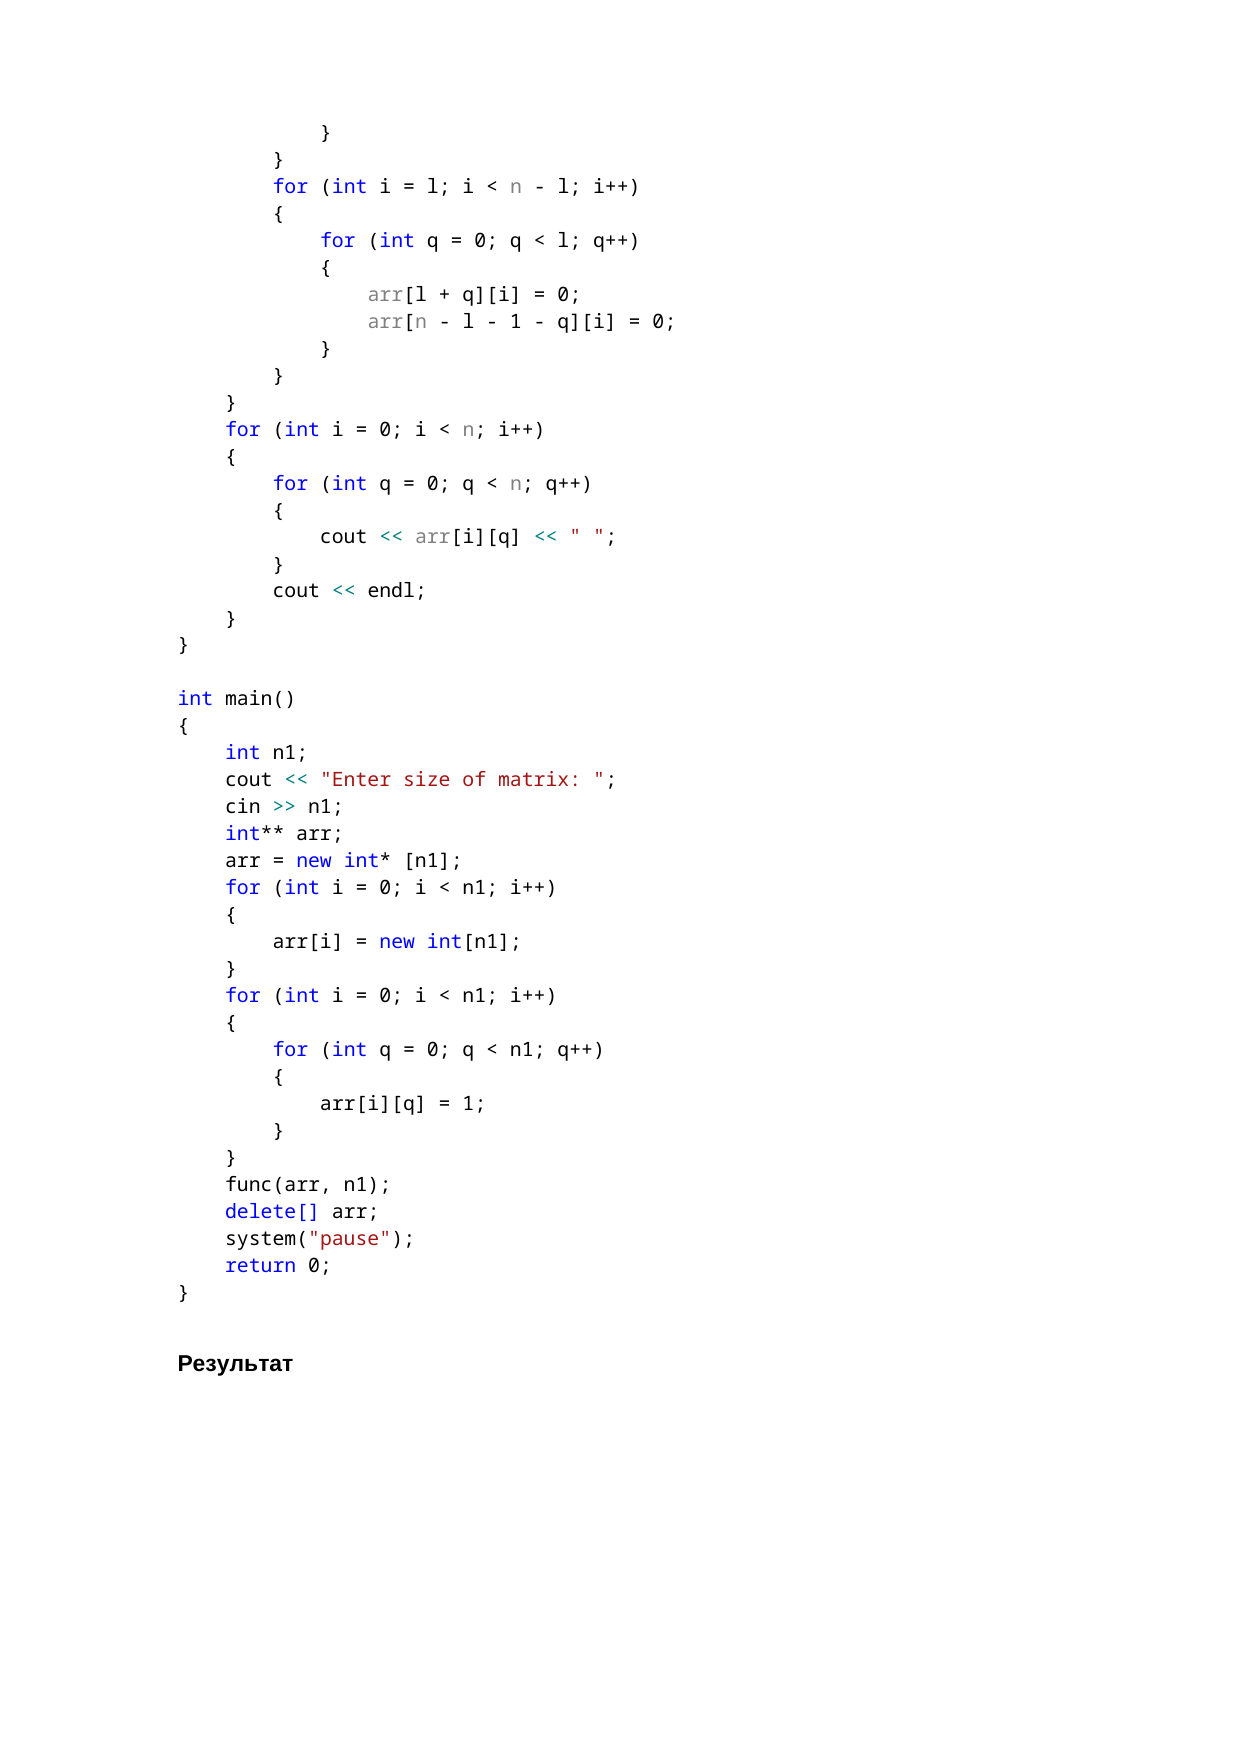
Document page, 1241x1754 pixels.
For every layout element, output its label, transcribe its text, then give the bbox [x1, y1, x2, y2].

text for (int q = 0; q < n1; q++) [177, 1035, 1152, 1062]
text { [177, 253, 1152, 280]
text for (int q = 0; q < l; q++) [177, 226, 1152, 253]
text { [177, 1008, 1152, 1035]
text } [177, 1116, 1152, 1143]
text } [177, 361, 1152, 388]
text cout << "Enter size of matrix: "; [177, 766, 1152, 793]
text { [177, 496, 1152, 523]
text { [177, 1062, 1152, 1089]
text arr[n - l - 1 - q][i] = 0; [177, 307, 1152, 334]
text return 0; [177, 1251, 1152, 1278]
text int main() [177, 685, 1152, 712]
text } [177, 1143, 1152, 1170]
text } [177, 388, 1152, 415]
text arr[l + q][i] = 0; [177, 280, 1152, 307]
text cout << arr[i][q] << " "; [177, 523, 1152, 550]
text } [177, 604, 1152, 631]
text } [177, 550, 1152, 577]
text } [177, 118, 1152, 145]
text } [177, 631, 1152, 658]
text int n1; [177, 739, 1152, 766]
text system("pause"); [177, 1224, 1152, 1251]
text func(arr, n1); [177, 1170, 1152, 1197]
text { [177, 199, 1152, 226]
text cout << endl; [177, 577, 1152, 604]
text Результат [177, 1350, 1152, 1377]
text } [177, 334, 1152, 361]
text } [177, 145, 1152, 172]
text { [177, 442, 1152, 469]
text cin >> n1; [177, 793, 1152, 819]
text int** arr; [177, 819, 1152, 847]
text delete[] arr; [177, 1197, 1152, 1224]
text for (int q = 0; q < n; q++) [177, 469, 1152, 496]
text { [177, 712, 1152, 739]
text for (int i = 0; i < n; i++) [177, 415, 1152, 442]
text { [177, 901, 1152, 927]
text arr[i][q] = 1; [177, 1089, 1152, 1116]
text for (int i = l; i < n - l; i++) [177, 172, 1152, 199]
text for (int i = 0; i < n1; i++) [177, 981, 1152, 1008]
text arr = new int* [n1]; [177, 847, 1152, 873]
text arr[i] = new int[n1]; [177, 927, 1152, 954]
text for (int i = 0; i < n1; i++) [177, 873, 1152, 901]
text } [177, 954, 1152, 981]
text } [177, 1278, 1152, 1305]
